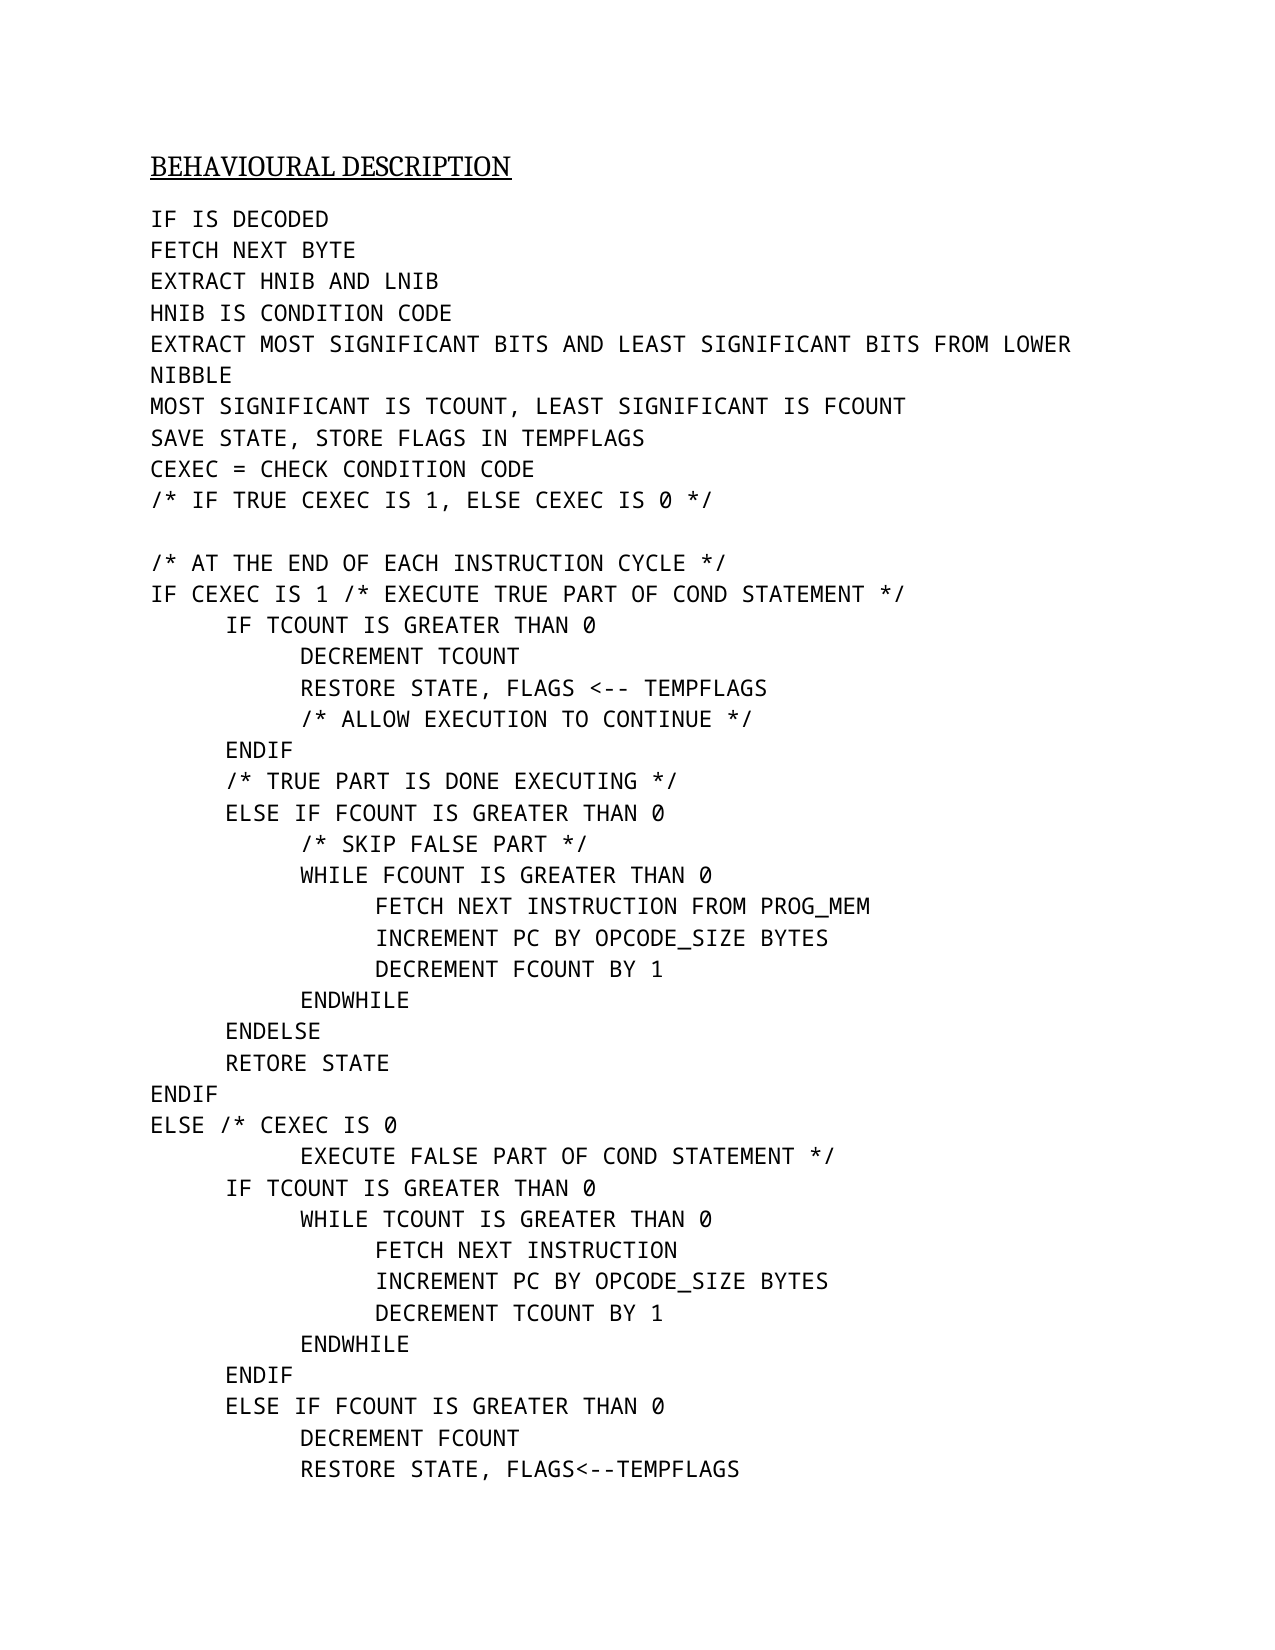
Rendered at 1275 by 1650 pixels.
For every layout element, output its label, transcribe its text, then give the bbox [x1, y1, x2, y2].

text CEXEC = CHECK CONDITION CODE [150, 453, 1125, 484]
text BEHAVIOURAL DESCRIPTION [150, 150, 1125, 183]
text SAVE STATE, STORE FLAGS IN TEMPFLAGS [150, 422, 1125, 453]
text ELSE IF FCOUNT IS GREATER THAN 0 [150, 797, 1125, 828]
text RESTORE STATE, FLAGS<--TEMPFLAGS [150, 1453, 1125, 1484]
text ELSE /* CEXEC IS 0 [150, 1109, 1125, 1140]
text ENDIF [150, 1359, 1125, 1390]
text /* AT THE END OF EACH INSTRUCTION CYCLE */ [150, 547, 1125, 578]
text EXTRACT HNIB AND LNIB [150, 265, 1125, 297]
text FETCH NEXT INSTRUCTION FROM PROG_MEM [150, 890, 1125, 922]
text FETCH NEXT BYTE [150, 234, 1125, 265]
text EXTRACT MOST SIGNIFICANT BITS AND LEAST SIGNIFICANT BITS FROM LOWER NIBBLE [150, 328, 1125, 390]
text DECREMENT TCOUNT [150, 640, 1125, 672]
text /* ALLOW EXECUTION TO CONTINUE */ [150, 703, 1125, 734]
text /* TRUE PART IS DONE EXECUTING */ [150, 765, 1125, 797]
text RESTORE STATE, FLAGS <-- TEMPFLAGS [150, 672, 1125, 703]
text ENDWHILE [150, 1328, 1125, 1359]
text HNIB IS CONDITION CODE [150, 297, 1125, 328]
text EXECUTE FALSE PART OF COND STATEMENT */ [150, 1140, 1125, 1172]
text DECREMENT TCOUNT BY 1 [150, 1297, 1125, 1328]
text INCREMENT PC BY OPCODE_SIZE BYTES [150, 922, 1125, 953]
text IF CEXEC IS 1 /* EXECUTE TRUE PART OF COND STATEMENT */ [150, 578, 1125, 609]
text WHILE FCOUNT IS GREATER THAN 0 [150, 859, 1125, 890]
text WHILE TCOUNT IS GREATER THAN 0 [150, 1203, 1125, 1234]
text ELSE IF FCOUNT IS GREATER THAN 0 [150, 1390, 1125, 1422]
text ENDWHILE [150, 984, 1125, 1015]
text IF IS DECODED [150, 203, 1125, 234]
text IF TCOUNT IS GREATER THAN 0 [150, 1172, 1125, 1203]
text FETCH NEXT INSTRUCTION [150, 1234, 1125, 1265]
text /* SKIP FALSE PART */ [150, 828, 1125, 859]
text ENDIF [150, 1078, 1125, 1109]
text ENDIF [150, 734, 1125, 765]
text INCREMENT PC BY OPCODE_SIZE BYTES [150, 1265, 1125, 1297]
text RETORE STATE [150, 1047, 1125, 1078]
text MOST SIGNIFICANT IS TCOUNT, LEAST SIGNIFICANT IS FCOUNT [150, 390, 1125, 422]
text ENDELSE [150, 1015, 1125, 1047]
text IF TCOUNT IS GREATER THAN 0 [150, 609, 1125, 640]
text /* IF TRUE CEXEC IS 1, ELSE CEXEC IS 0 */ [150, 484, 1125, 515]
text DECREMENT FCOUNT [150, 1422, 1125, 1453]
text DECREMENT FCOUNT BY 1 [150, 953, 1125, 984]
